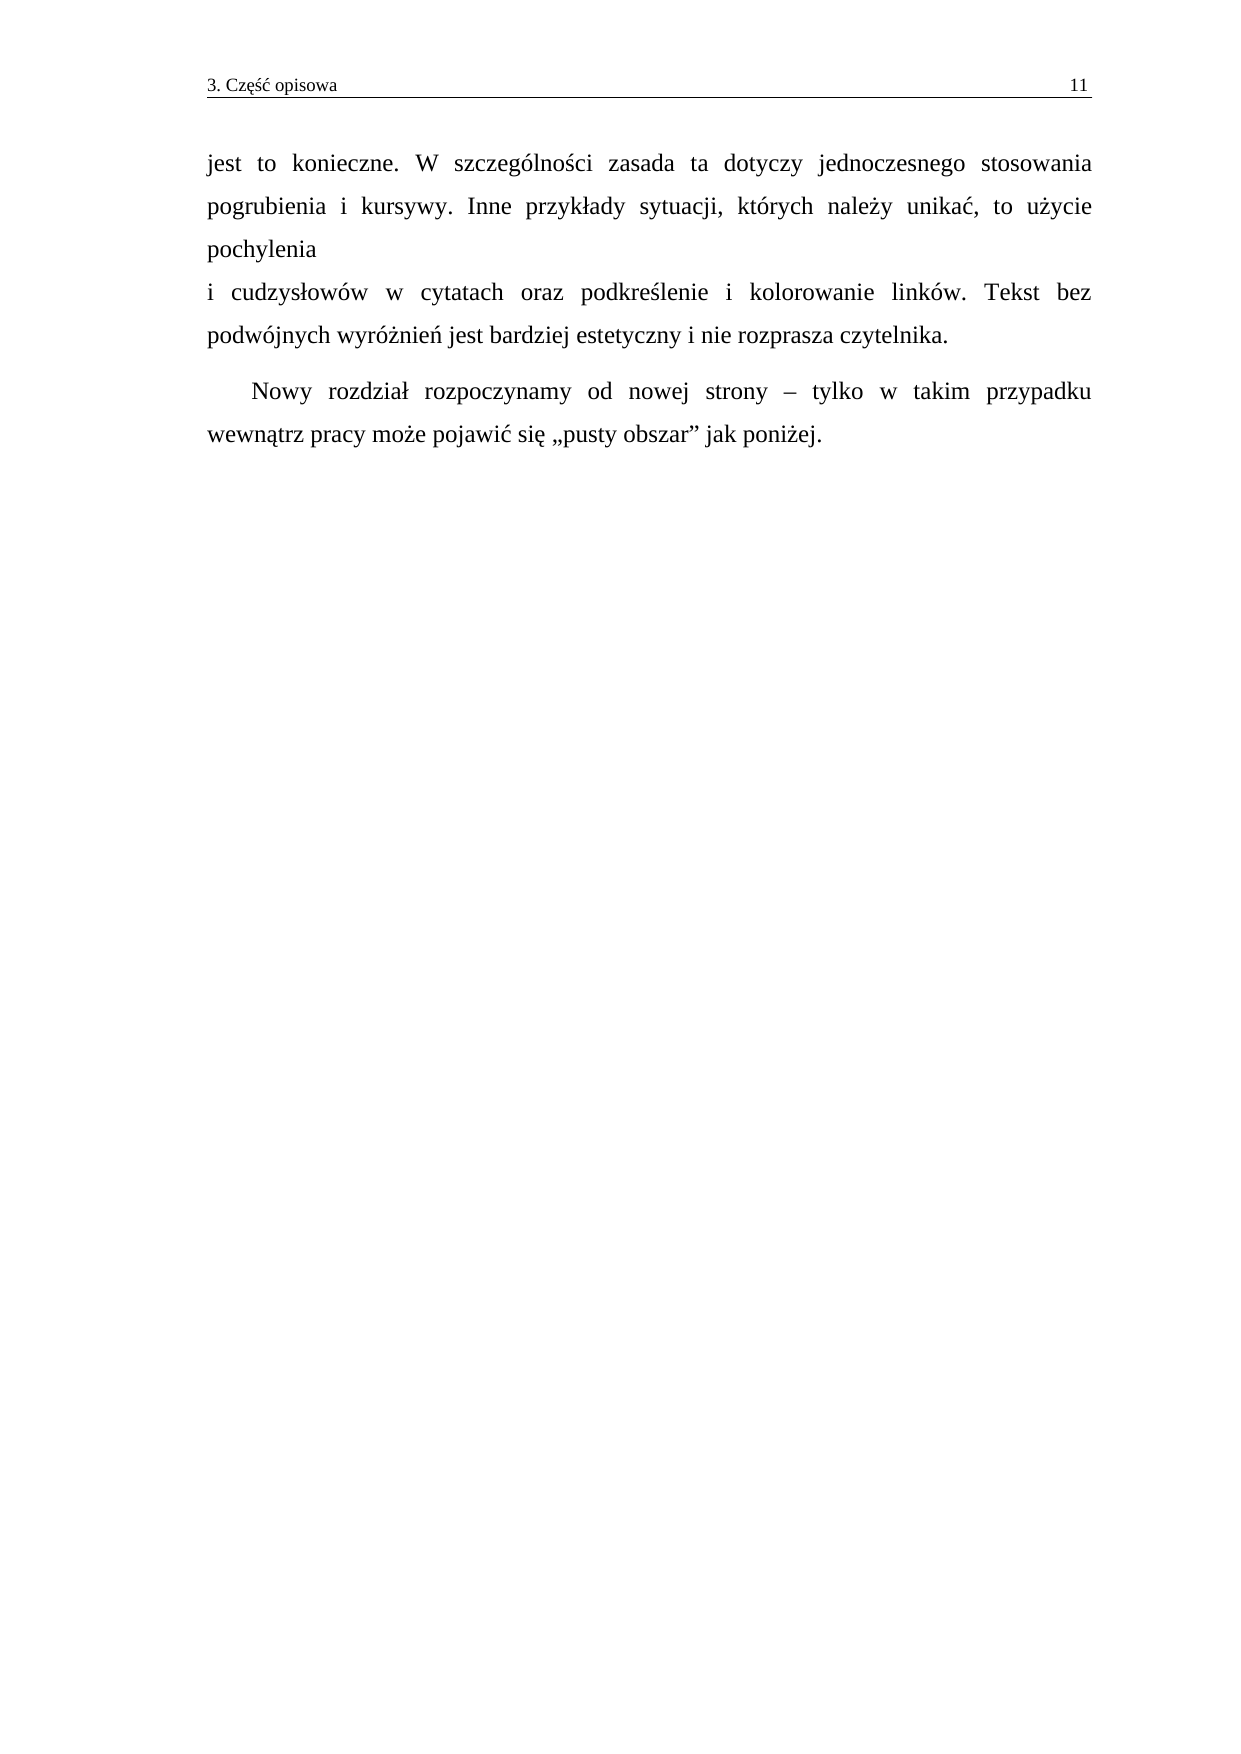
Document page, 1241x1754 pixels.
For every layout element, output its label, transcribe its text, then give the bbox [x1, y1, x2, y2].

text Nowy rozdział rozpoczynamy od nowej strony – tylko w takim przypadku wewnątrz pracy może pojawić się „pusty obszar” jak poniżej. [207, 376, 1092, 448]
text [207, 148, 1092, 349]
